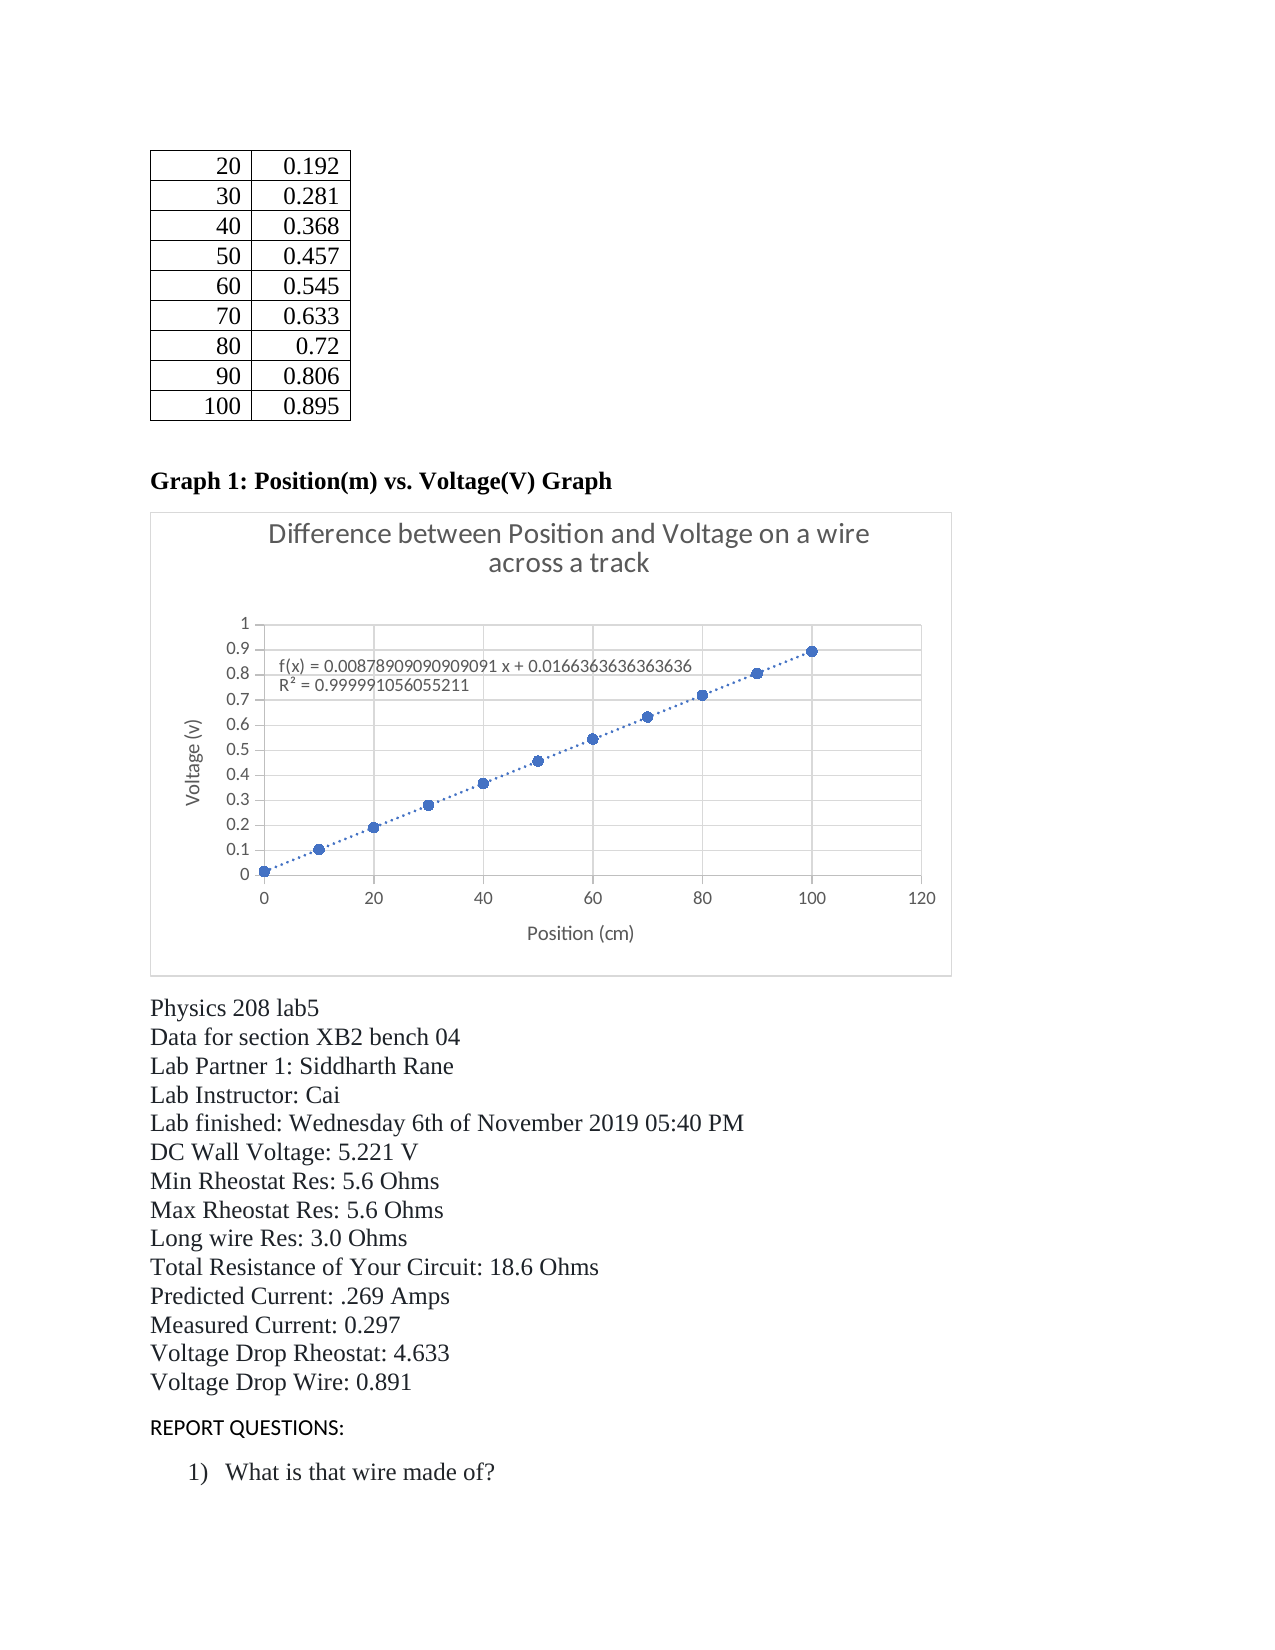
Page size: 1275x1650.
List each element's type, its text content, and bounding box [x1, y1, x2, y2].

table_cell 50 [151, 241, 251, 270]
table_cell 0.281 [252, 181, 350, 210]
table_cell 0.545 [252, 271, 350, 300]
table_cell 0.368 [252, 211, 350, 240]
table_cell 90 [151, 361, 251, 390]
table_cell 0.806 [252, 361, 350, 390]
text Physics 208 lab5 Data for section XB2 bench 04 Lab Partner 1: Siddharth Rane Lab Instructor: Cai Lab finished: Wednesday 6th of November 2019 05:40 PM DC Wall Voltage: 5.221 V Min Rheostat Res: 5.6 Ohms Max Rheostat Res: 5.6 Ohms Long wire Res: 3.0 Ohms Total Resistance of Your Circuit: 18.6 Ohms Predicted Current: .269 Amps Measured Current: 0.297 Voltage Drop Rheostat: 4.633 Voltage Drop Wire: 0.891 [150, 993, 1125, 1396]
table_cell 100 [151, 391, 251, 420]
table_cell 0.633 [252, 301, 350, 330]
table_cell 80 [151, 331, 251, 360]
table_cell 0.895 [252, 391, 350, 420]
table_cell 70 [151, 301, 251, 330]
table_cell 40 [151, 211, 251, 240]
list What is that wire made of? [187, 1457, 1125, 1486]
table_cell 0.72 [252, 331, 350, 360]
text Graph 1: Position(m) vs. Voltage(V) Graph [150, 466, 1125, 495]
table_cell 60 [151, 271, 251, 300]
table_cell 0.192 [252, 151, 350, 180]
table_cell 30 [151, 181, 251, 210]
table_cell 0.457 [252, 241, 350, 270]
table_cell 20 [151, 151, 251, 180]
